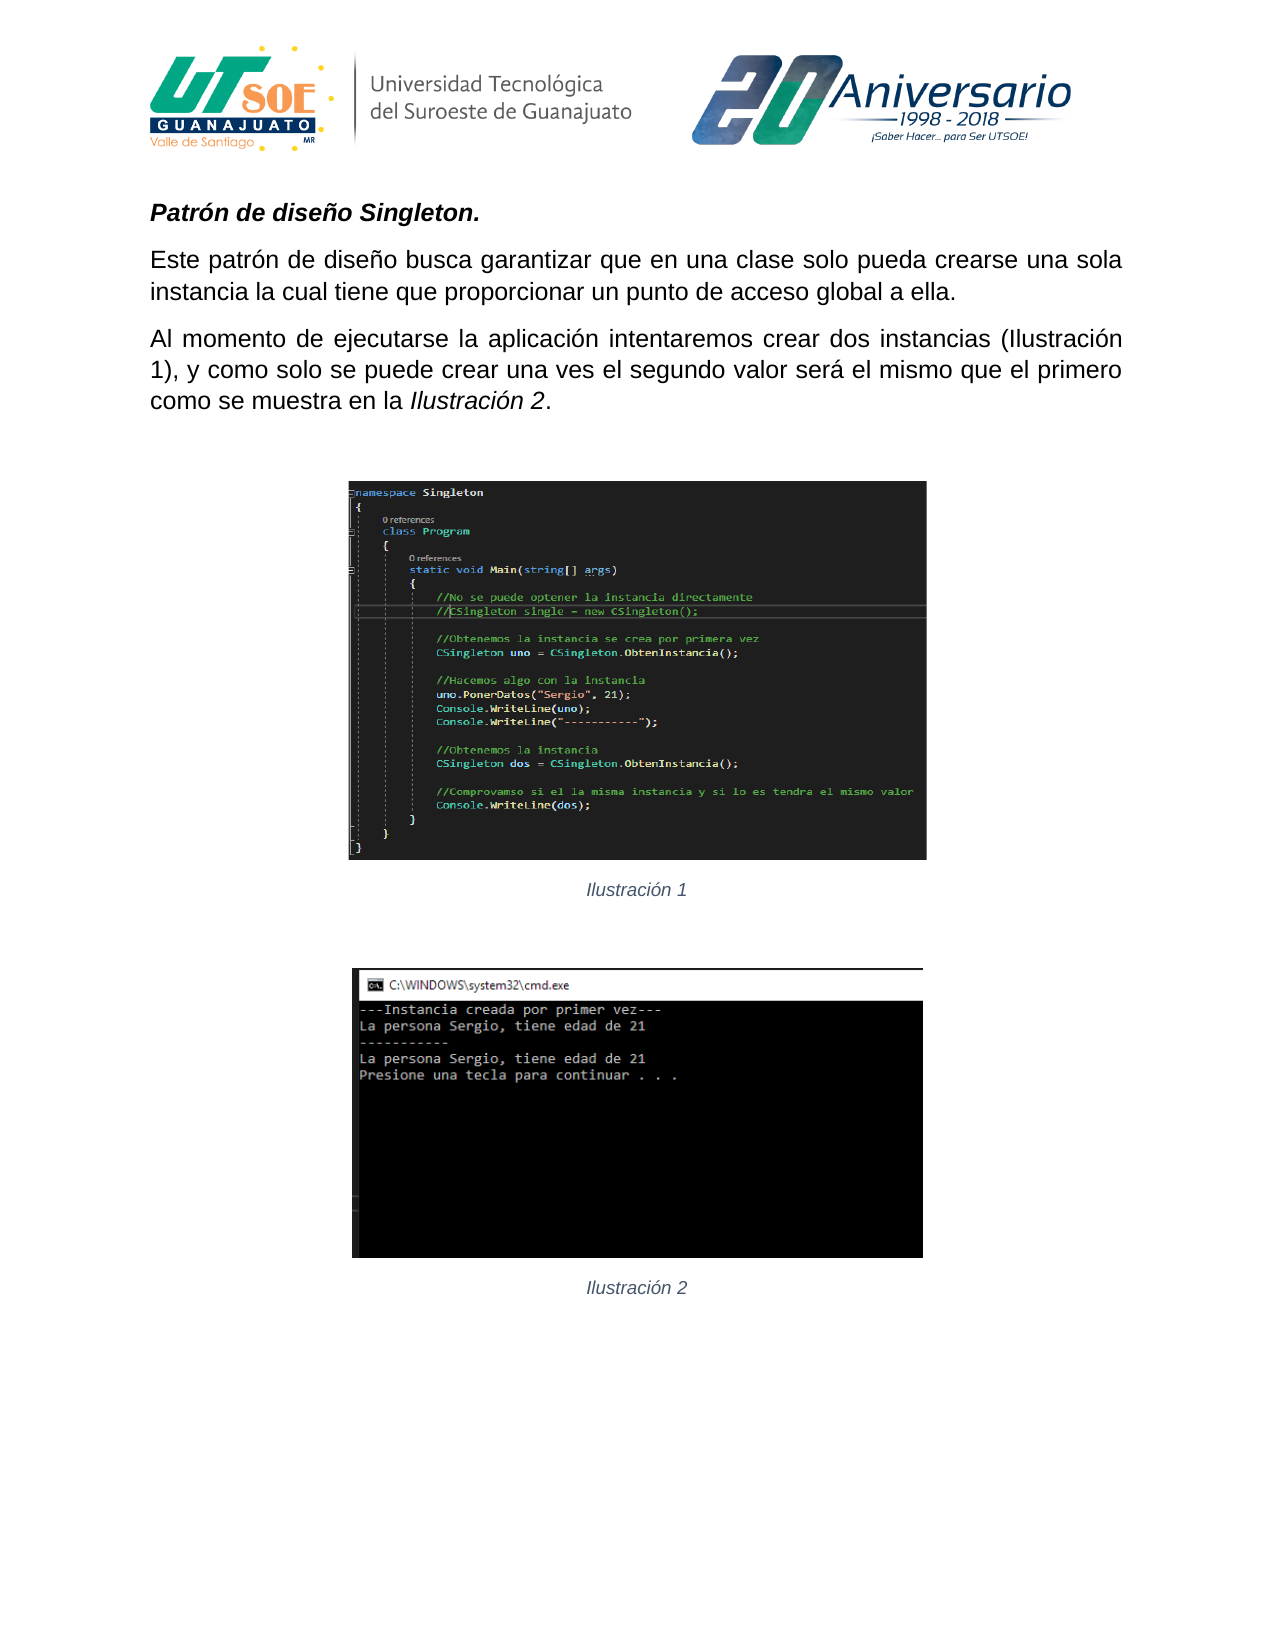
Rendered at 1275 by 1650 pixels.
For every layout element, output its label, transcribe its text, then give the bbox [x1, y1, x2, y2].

text Patrón de diseño Singleton. [150, 198, 1125, 226]
text Al momento de ejecutarse la aplicación intentaremos crear dos instancias (Ilustración 1), y como solo se puede crear una ves el segundo valor será el mismo que el primero como se muestra en la Ilustración 2. [150, 324, 1125, 415]
picture [348, 481, 927, 860]
picture [352, 968, 923, 1258]
text Este patrón de diseño busca garantizar que en una clase solo pueda crearse una sola instancia la cual tiene que proporcionar un punto de acceso global a ella. [150, 245, 1125, 305]
picture [150, 33, 1071, 151]
